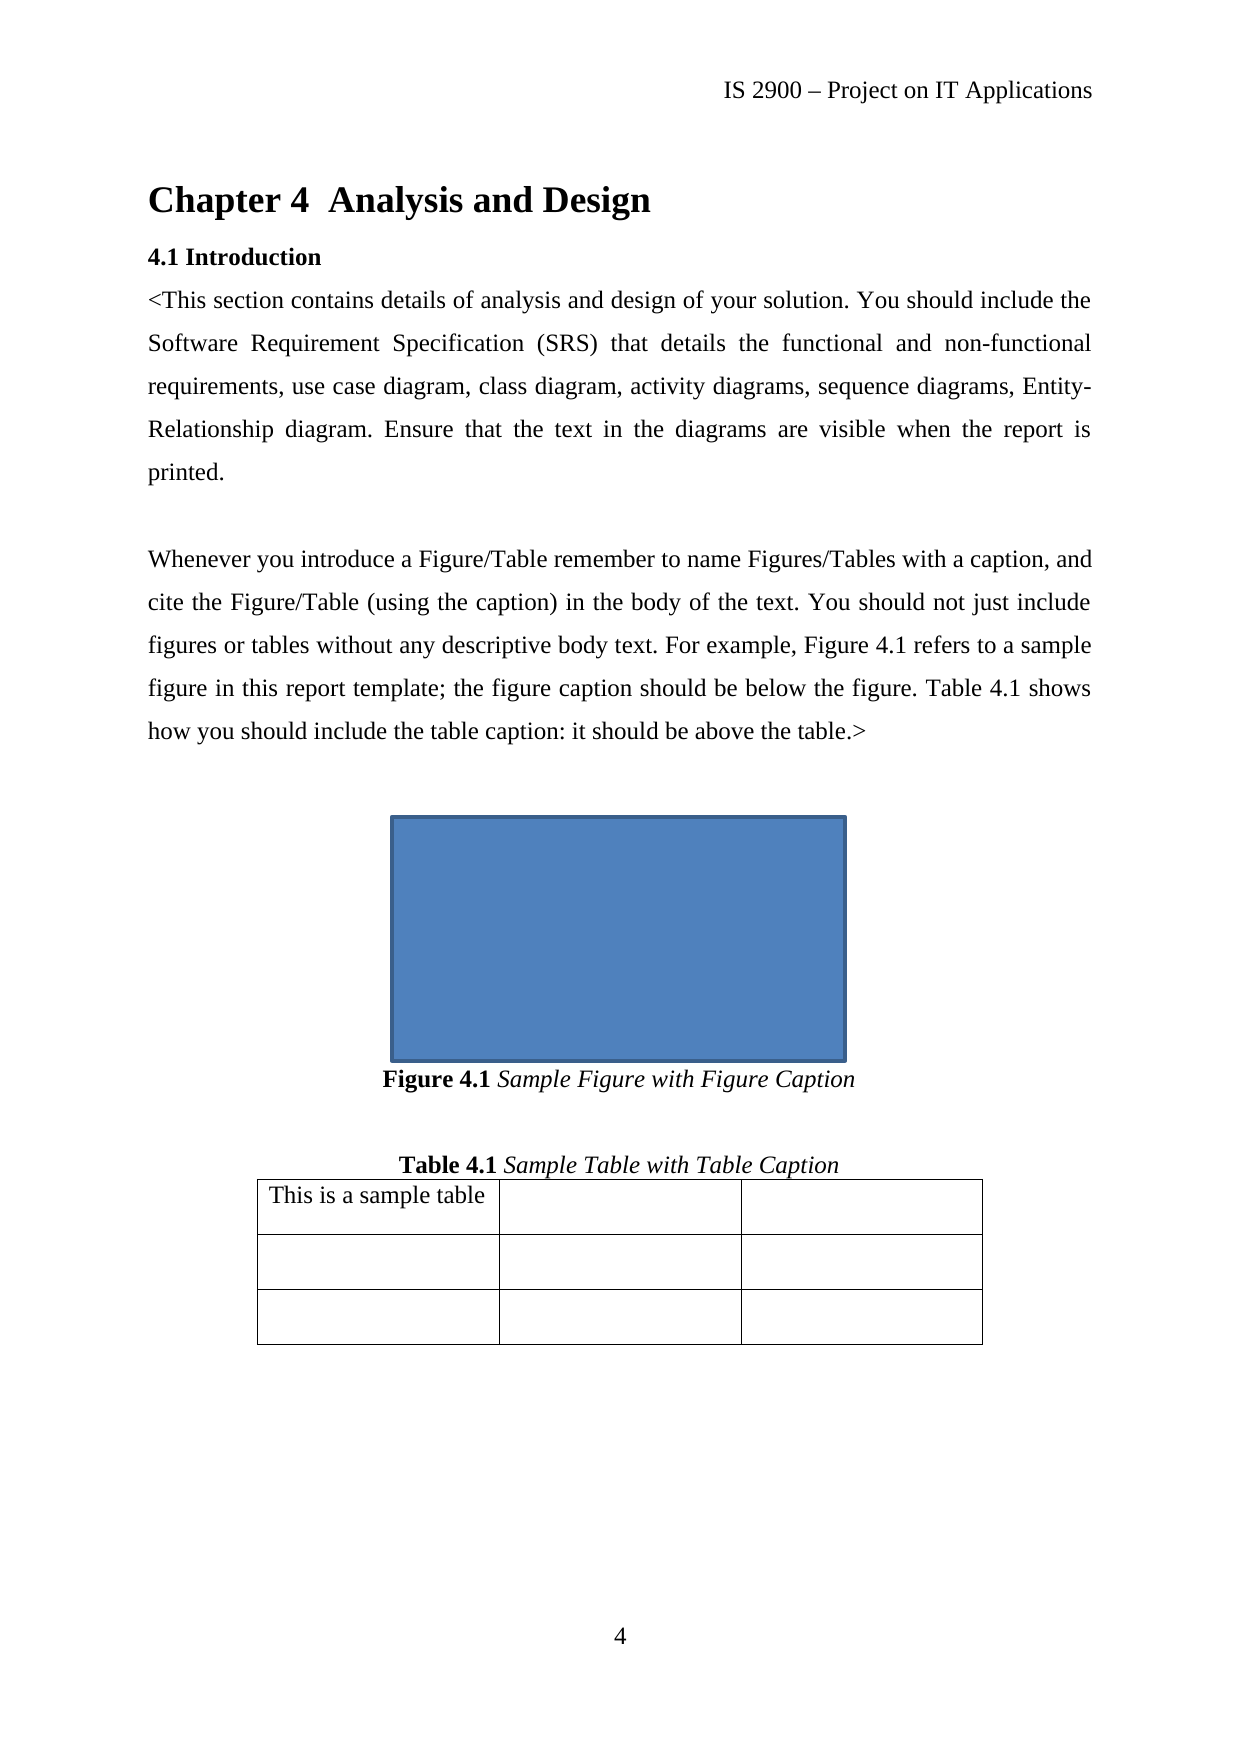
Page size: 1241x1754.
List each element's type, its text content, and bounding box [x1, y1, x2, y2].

table_cell [742, 1290, 982, 1343]
table_cell [500, 1290, 741, 1343]
table_cell [258, 1290, 499, 1343]
subtitle Analysis and Design [148, 177, 1092, 220]
table_header [742, 1180, 982, 1234]
table_header This is a sample table [258, 1180, 499, 1234]
table_cell [500, 1235, 741, 1289]
table_cell [258, 1235, 499, 1289]
table_header [500, 1180, 741, 1234]
text Whenever you introduce a Figure/Table remember to name Figures/Tables with a caption, and cite the Figure/Table (using the caption) in the body of the text. You should not just include figures or tables without any descriptive body text. For example, Figure 4.1 refers to a sample figure in this report template; the figure caption should be below the figure. Table 4.1 shows how you should include the table caption: it should be above the table.> [148, 544, 1092, 745]
text Table 4.1 Sample Table with Table Caption [148, 1150, 1092, 1179]
text Figure 4.1 Sample Figure with Figure Caption [148, 1064, 1092, 1093]
text <This section contains details of analysis and design of your solution. You should include the Software Requirement Specification (SRS) that details the functional and non-functional requirements, use case diagram, class diagram, activity diagrams, sequence diagrams, Entity-Relationship diagram. Ensure that the text in the diagrams are visible when the report is printed. [148, 285, 1092, 486]
table_cell [742, 1235, 982, 1289]
subtitle Introduction [148, 242, 1092, 271]
